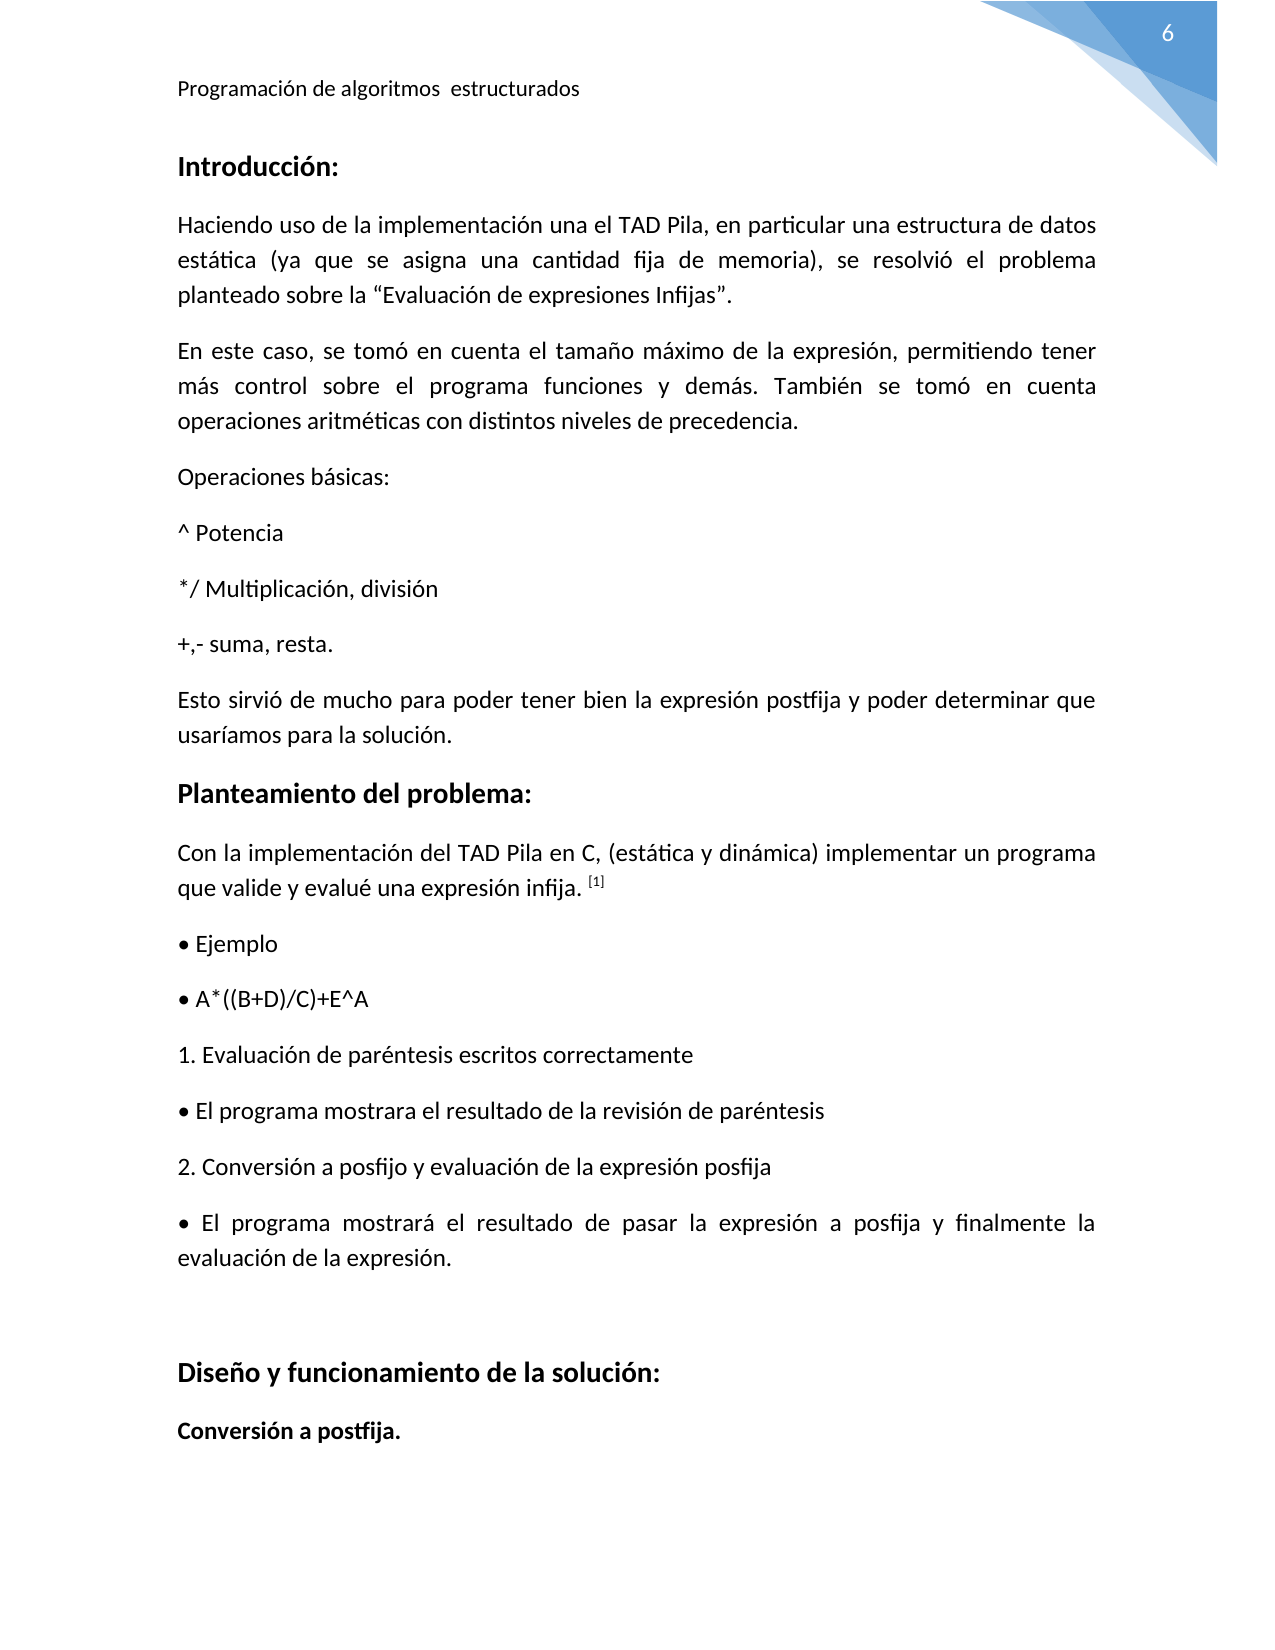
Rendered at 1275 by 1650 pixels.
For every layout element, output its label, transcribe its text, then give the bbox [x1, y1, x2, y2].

text Operaciones básicas: [177, 461, 1098, 492]
text Con la implementación del TAD Pila en C, (estática y dinámica) implementar un programa que valide y evalué una expresión infija. [1] [177, 837, 1098, 902]
text */ Multiplicación, división [177, 573, 1098, 603]
text • El programa mostrará el resultado de pasar la expresión a posfija y finalmente la evaluación de la expresión. [177, 1207, 1098, 1272]
text • Ejemplo [177, 928, 1098, 958]
picture [978, 1, 1218, 167]
text 1. Evaluación de paréntesis escritos correctamente [177, 1039, 1098, 1070]
text • El programa mostrara el resultado de la revisión de paréntesis [177, 1095, 1098, 1126]
text Introducción: [177, 148, 1098, 183]
text Planteamiento del problema: [177, 775, 1098, 811]
text +,- suma, resta. [177, 628, 1098, 659]
text Esto sirvió de mucho para poder tener bien la expresión postfija y poder determinar que usaríamos para la solución. [177, 684, 1098, 750]
text 2. Conversión a posfijo y evaluación de la expresión posfija [177, 1151, 1098, 1182]
text Haciendo uso de la implementación una el TAD Pila, en particular una estructura de datos estática (ya que se asigna una cantidad fija de memoria), se resolvió el problema planteado sobre la “Evaluación de expresiones Infijas”. [177, 209, 1098, 310]
text Conversión a postfija. [177, 1415, 1098, 1446]
text En este caso, se tomó en cuenta el tamaño máximo de la expresión, permitiendo tener más control sobre el programa funciones y demás. También se tomó en cuenta operaciones aritméticas con distintos niveles de precedencia. [177, 335, 1098, 436]
text Diseño y funcionamiento de la solución: [177, 1354, 1098, 1389]
text • A*((B+D)/C)+E^A [177, 984, 1098, 1014]
text ^ Potencia [177, 517, 1098, 547]
